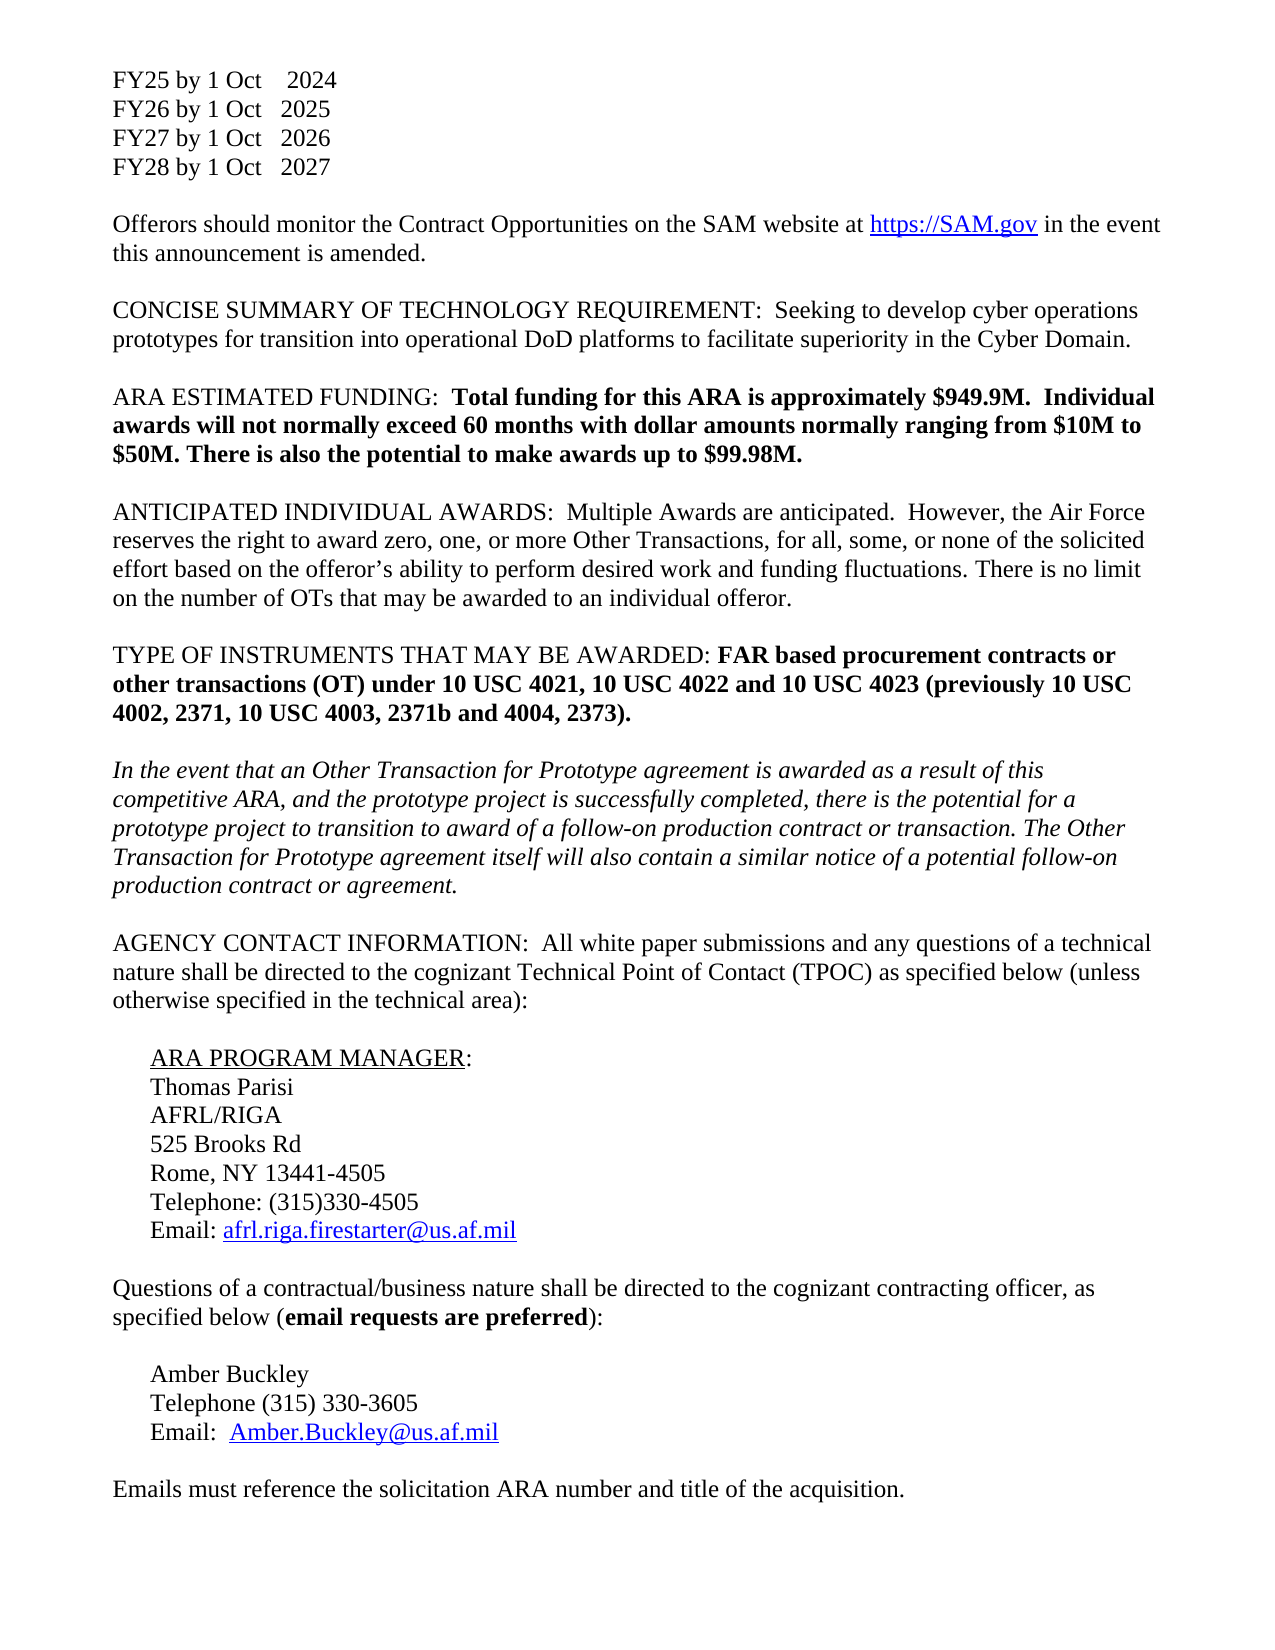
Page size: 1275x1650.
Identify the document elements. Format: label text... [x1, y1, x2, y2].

text Amber Buckley [150, 1359, 1162, 1388]
text FY25 by 1 Oct 2024 [112, 66, 1162, 94]
text Emails must reference the solicitation ARA number and title of the acquisition. [112, 1474, 1162, 1503]
text FY26 by 1 Oct 2025 [112, 94, 1162, 123]
text In the event that an Other Transaction for Prototype agreement is awarded as a result of this competitive ARA, and the prototype project is successfully completed, there is the potential for a prototype project to transition to award of a follow-on production contract or transaction. The Other Transaction for Prototype agreement itself will also contain a similar notice of a potential follow-on production contract or agreement. [112, 756, 1162, 899]
text Email: Amber.Buckley@us.af.mil [150, 1417, 1162, 1446]
text ANTICIPATED INDIVIDUAL AWARDS: Multiple Awards are anticipated. However, the Air Force reserves the right to award zero, one, or more Other Transactions, for all, some, or none of the solicited effort based on the offeror’s ability to perform desired work and funding fluctuations. There is no limit on the number of OTs that may be awarded to an individual offeror. [112, 497, 1162, 612]
text Questions of a contractual/business nature shall be directed to the cognizant contracting officer, as specified below (email requests are preferred): [112, 1273, 1162, 1331]
text TYPE OF INSTRUMENTS THAT MAY BE AWARDED: FAR based procurement contracts or other transactions (OT) under 10 USC 4021, 10 USC 4022 and 10 USC 4023 (previously 10 USC 4002, 2371, 10 USC 4003, 2371b and 4004, 2373). [112, 641, 1162, 727]
text CONCISE SUMMARY OF TECHNOLOGY REQUIREMENT: Seeking to develop cyber operations prototypes for transition into operational DoD platforms to facilitate superiority in the Cyber Domain. [112, 296, 1162, 353]
text AFRL/RIGA [150, 1101, 1162, 1129]
text Rome, NY 13441-4505 [150, 1158, 1162, 1187]
text AGENCY CONTACT INFORMATION: All white paper submissions and any questions of a technical nature shall be directed to the cognizant Technical Point of Contact (TPOC) as specified below (unless otherwise specified in the technical area): [112, 928, 1162, 1014]
text Telephone: (315)330-4505 [150, 1187, 1162, 1216]
text ARA PROGRAM MANAGER: [150, 1043, 1162, 1072]
text FY28 by 1 Oct 2027 [112, 152, 1162, 181]
text FY27 by 1 Oct 2026 [112, 123, 1162, 152]
text Thomas Parisi [150, 1072, 1162, 1101]
text Offerors should monitor the Contract Opportunities on the SAM website at https://SAM.gov in the event this announcement is amended. [112, 209, 1162, 267]
text ARA ESTIMATED FUNDING: Total funding for this ARA is approximately $949.9M. Individual awards will not normally exceed 60 months with dollar amounts normally ranging from $10M to $50M. There is also the potential to make awards up to $99.98M. [112, 382, 1162, 468]
text Telephone (315) 330-3605 [150, 1388, 1162, 1417]
text Email: afrl.riga.firestarter@us.af.mil [150, 1216, 1162, 1244]
text 525 Brooks Rd [150, 1129, 1162, 1158]
